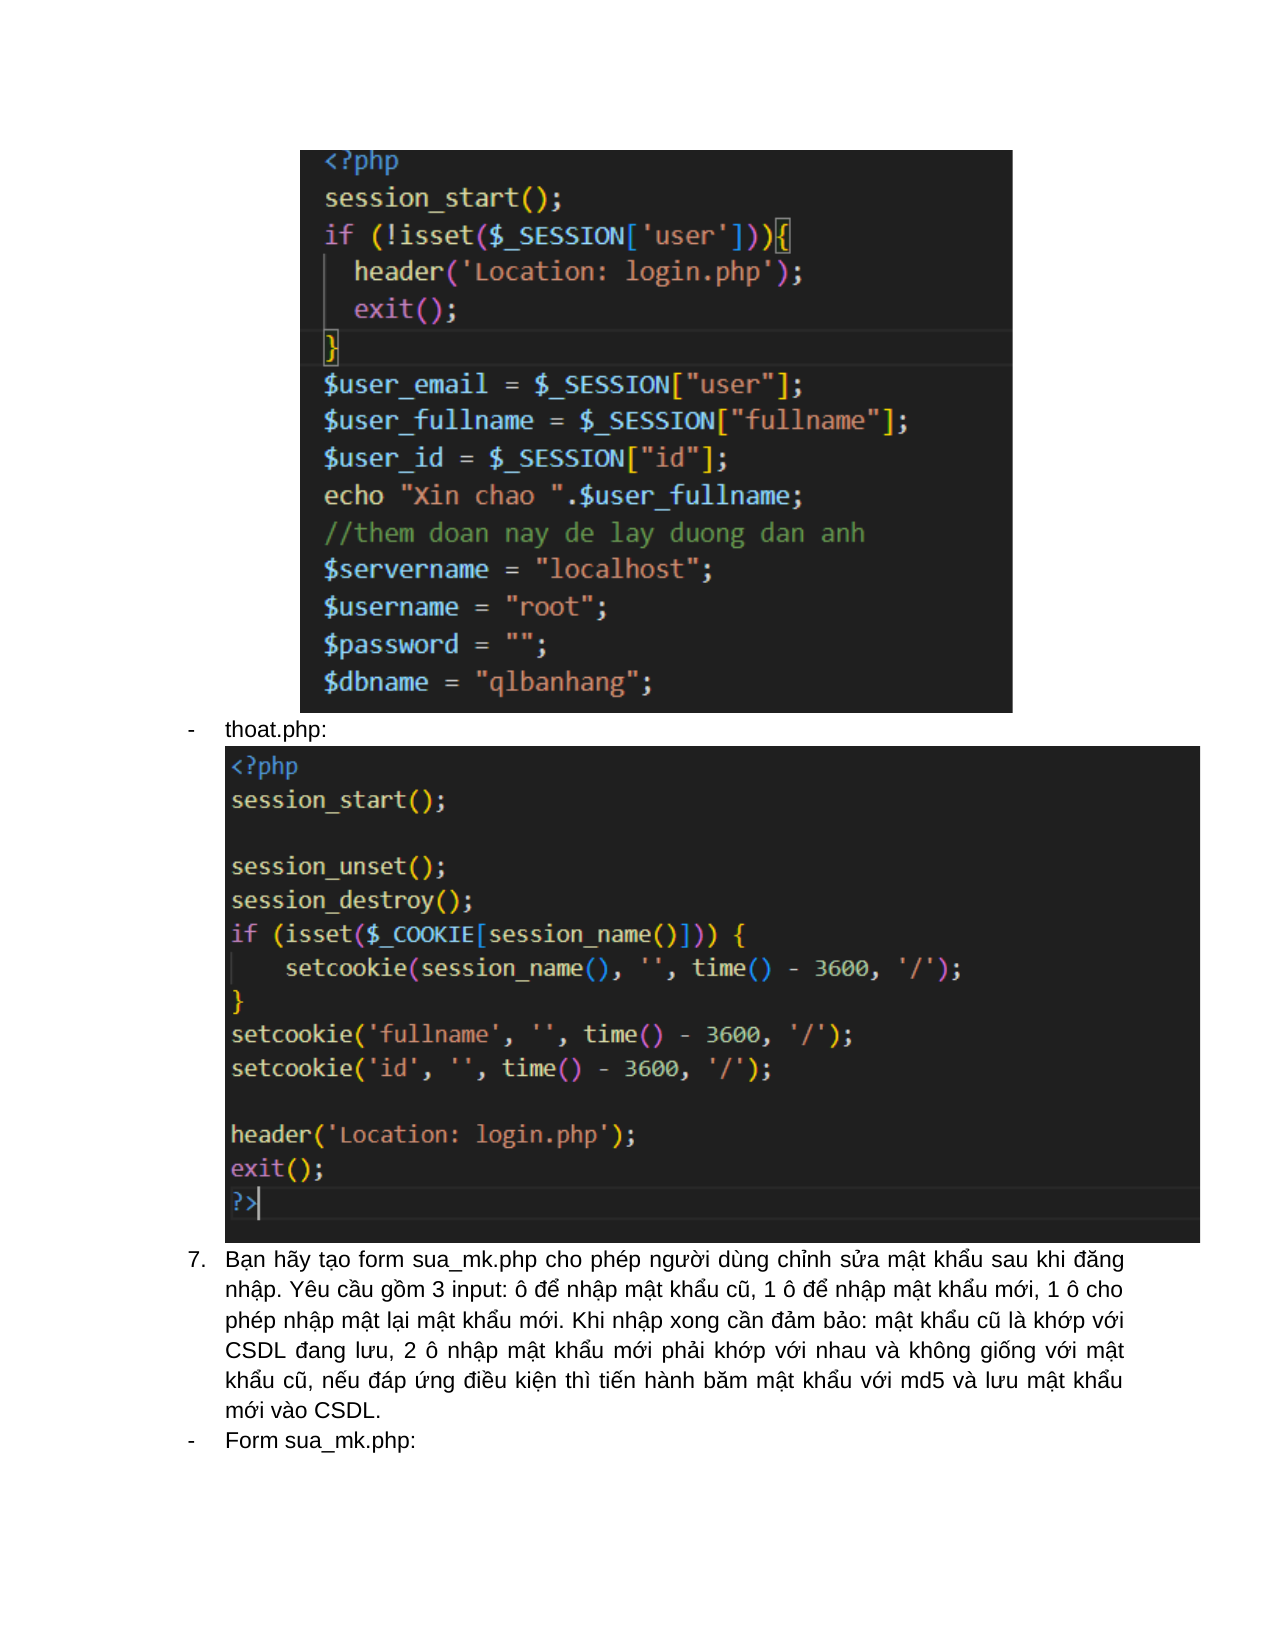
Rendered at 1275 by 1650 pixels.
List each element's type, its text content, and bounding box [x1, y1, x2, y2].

list Form sua_mk.php: [187, 1427, 1125, 1454]
picture [300, 150, 1013, 713]
list Bạn hãy tạo form sua_mk.php cho phép người dùng chỉnh sửa mật khẩu sau khi đăng nhập. Yêu cầu gồm 3 input: ô để nhập mật khẩu cũ, 1 ô để nhập mật khẩu mới, 1 ô cho phép nhập mật lại mật khẩu mới. Khi nhập xong cần đảm bảo: mật khẩu cũ là khớp với CSDL đang lưu, 2 ô nhập mật khẩu mới phải khớp với nhau và không giống với mật khẩu cũ, nếu đáp ứng điều kiện thì tiến hành băm mật khẩu với md5 và lưu mật khẩu mới vào CSDL. [187, 1246, 1125, 1424]
picture [225, 746, 1200, 1243]
